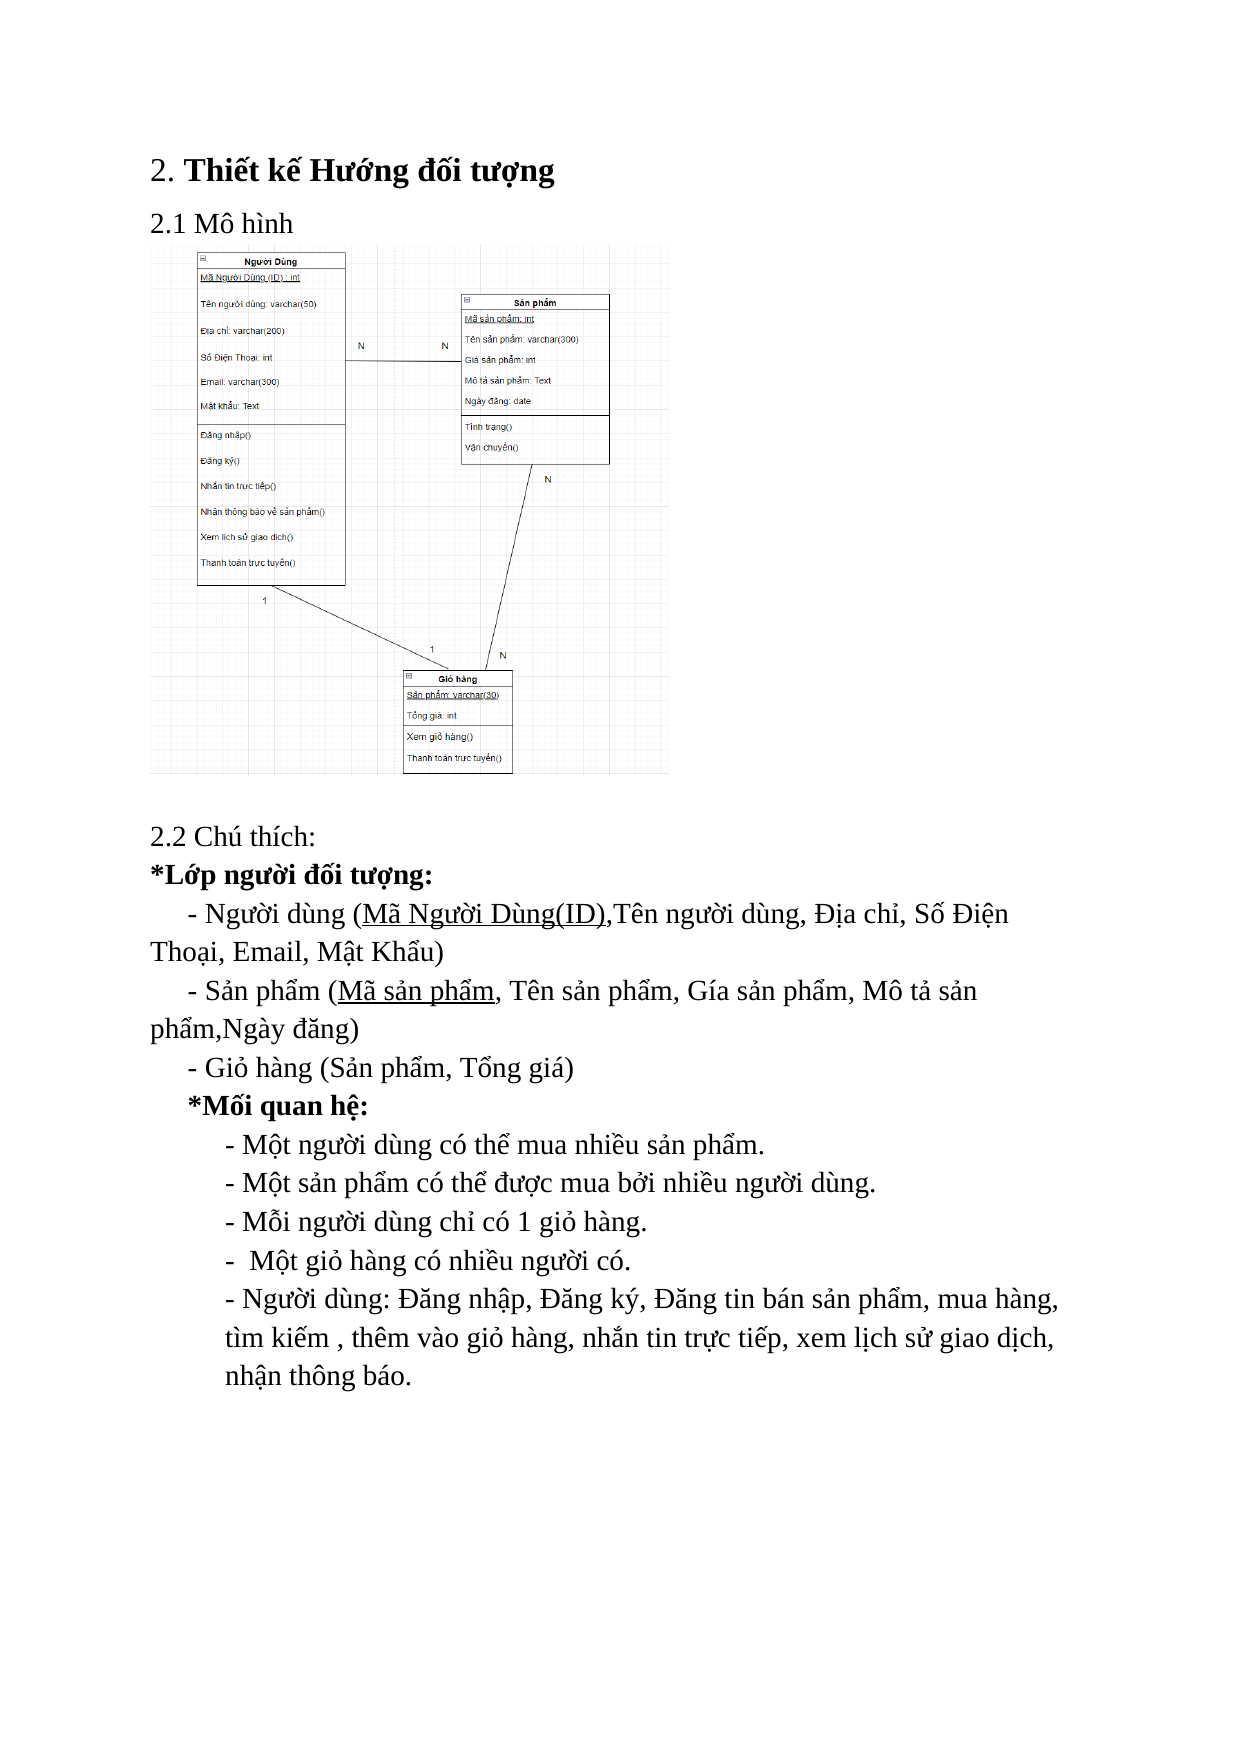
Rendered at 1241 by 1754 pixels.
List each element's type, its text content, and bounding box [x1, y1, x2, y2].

text - Giỏ hàng (Sản phẩm, Tổng giá) [150, 1050, 1090, 1083]
text - Mỗi người dùng chỉ có 1 giỏ hàng. [150, 1204, 1090, 1238]
text - Người dùng: Đăng nhập, Đăng ký, Đăng tin bán sản phẩm, mua hàng, tìm kiếm , thêm vào giỏ hàng, nhắn tin trực tiếp, xem lịch sử giao dịch, nhận thông báo. [225, 1281, 1090, 1392]
subtitle 2. Thiết kế Hướng đối tượng [150, 150, 1090, 188]
text - Một sản phẩm có thể được mua bởi nhiều người dùng. [150, 1166, 1090, 1199]
text - Một người dùng có thể mua nhiều sản phẩm. [150, 1127, 1090, 1161]
text *Mối quan hệ: [150, 1088, 1090, 1122]
text - Sản phẩm (Mã sản phẩm, Tên sản phẩm, Gía sản phẩm, Mô tả sản phẩm,Ngày đăng) [150, 973, 1090, 1045]
text *Lớp người đối tượng: [150, 857, 1090, 891]
text 2.2 Chú thích: [150, 819, 1090, 852]
text - Người dùng (Mã Người Dùng(ID),Tên người dùng, Địa chỉ, Số Điện Thoại, Email, Mật Khẩu) [150, 896, 1090, 968]
text 2.1 Mô hình [150, 207, 1090, 240]
text - Một giỏ hàng có nhiều người có. [150, 1243, 1090, 1276]
picture [150, 245, 670, 776]
